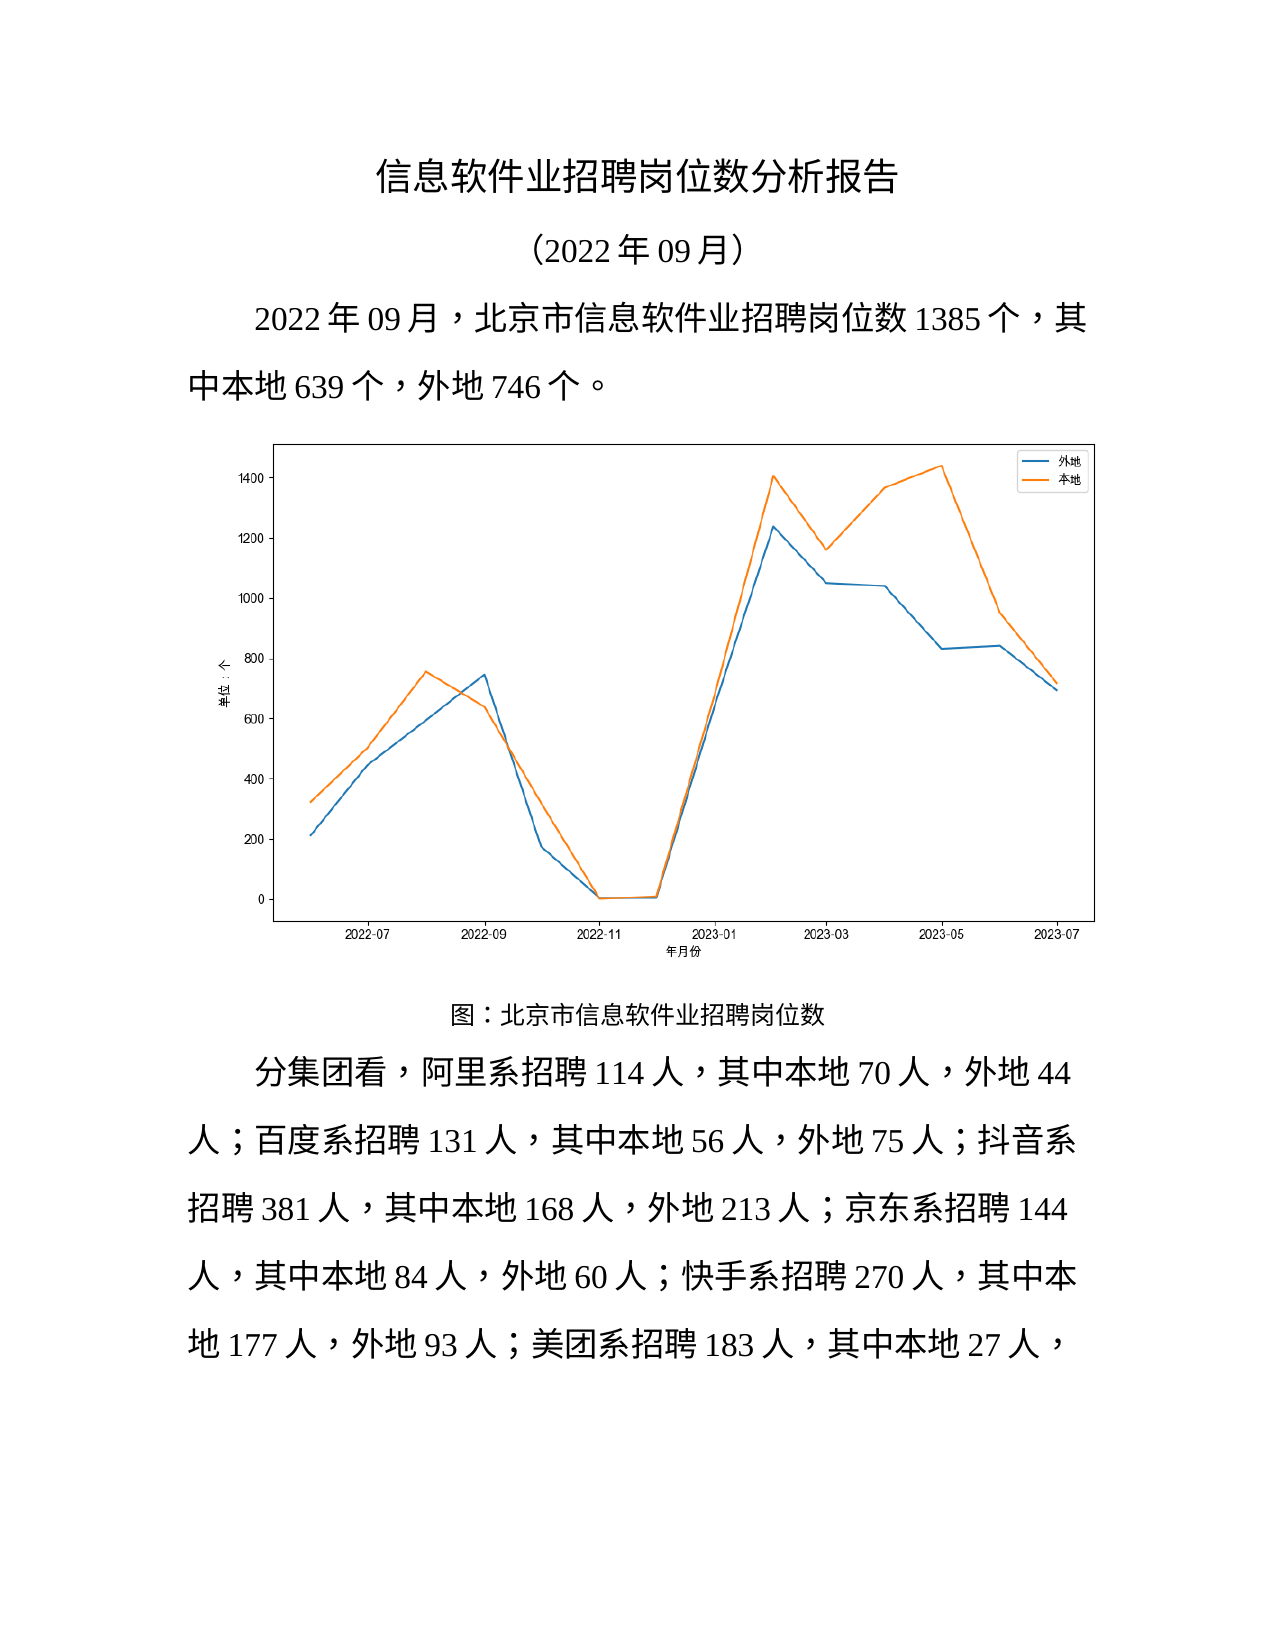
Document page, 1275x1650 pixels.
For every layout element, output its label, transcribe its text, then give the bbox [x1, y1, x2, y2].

text 图：北京市信息软件业招聘岗位数 [187, 997, 1087, 1032]
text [187, 1048, 1087, 1366]
text 信息软件业招聘岗位数分析报告 [187, 150, 1087, 201]
picture [206, 431, 1107, 971]
text （2022年09月） [187, 227, 1087, 272]
text 2022年09月，北京市信息软件业招聘岗位数1385个，其中本地639个，外地746个。 [187, 295, 1087, 408]
